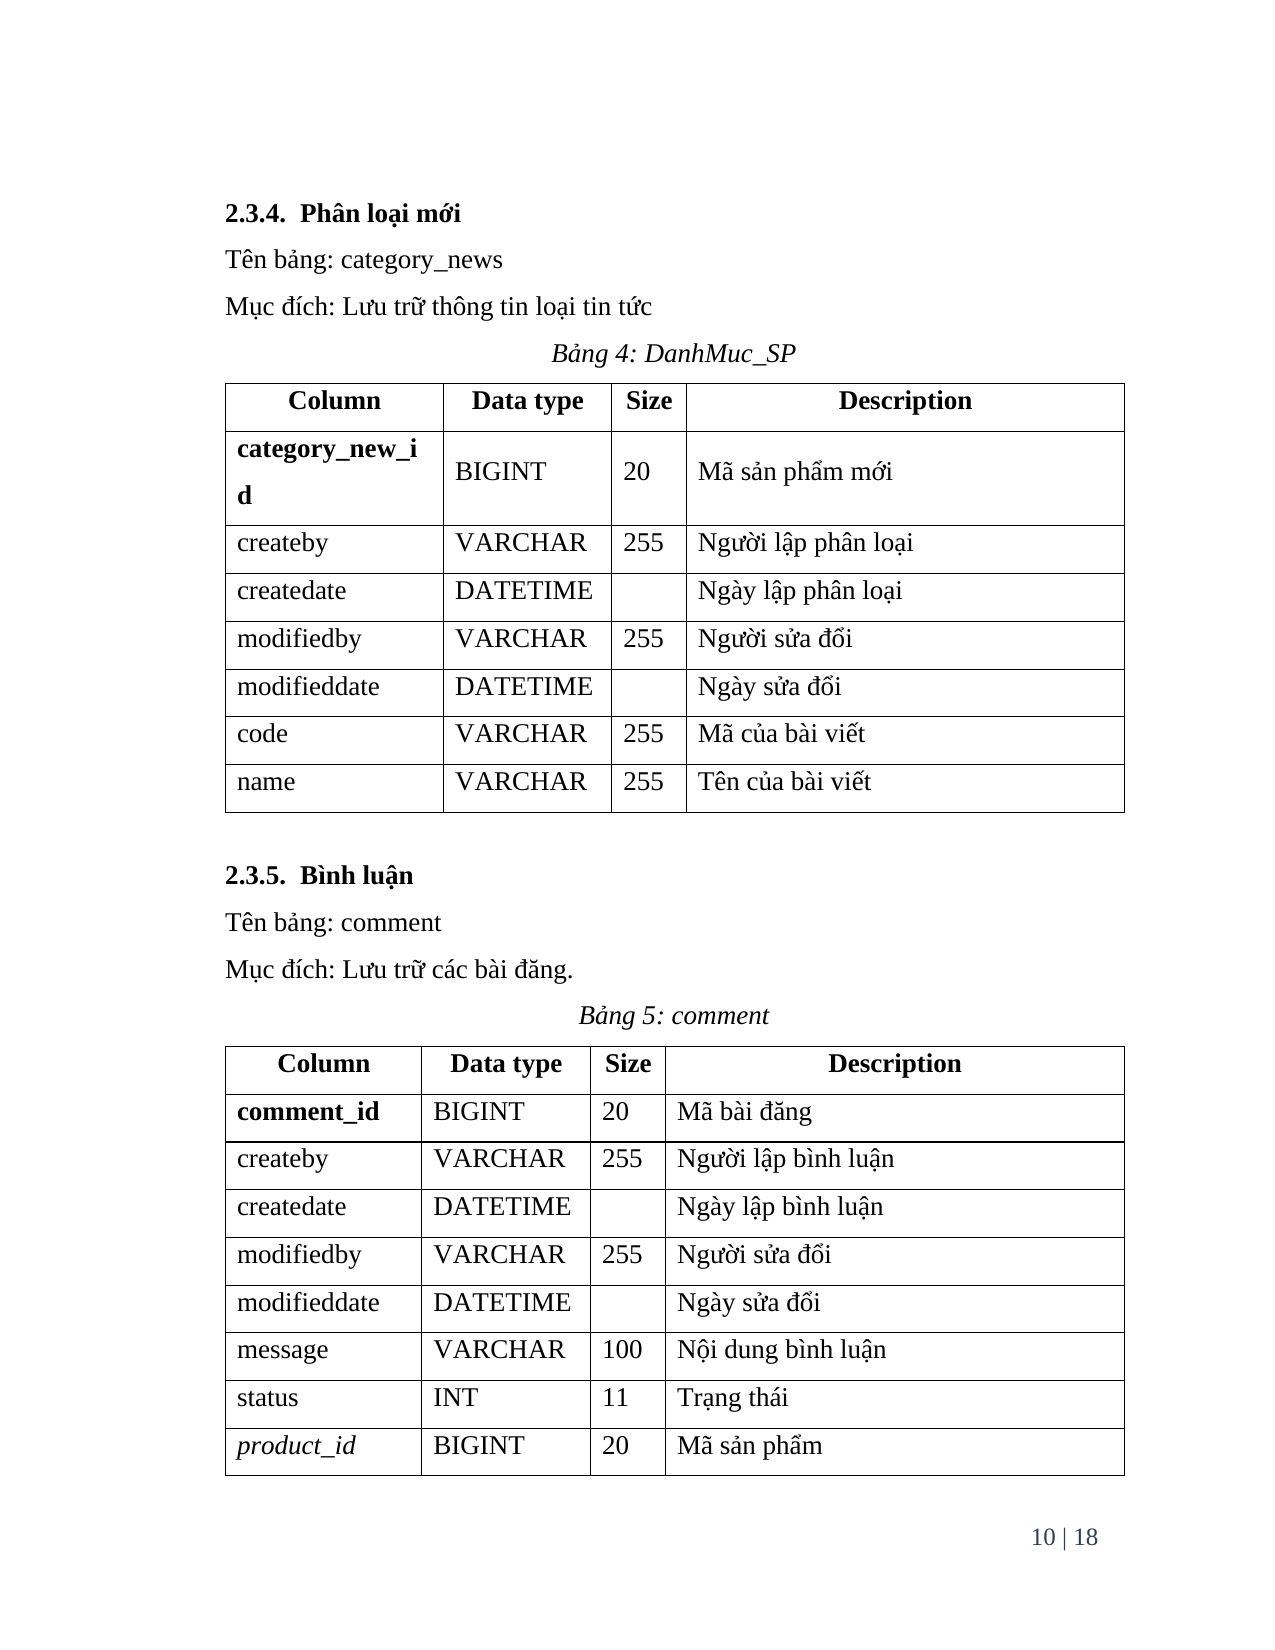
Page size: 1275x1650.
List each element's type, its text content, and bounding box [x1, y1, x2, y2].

table_cell 11 [591, 1381, 665, 1428]
table_header Data type [422, 1047, 590, 1094]
table_cell DATETIME [444, 574, 611, 621]
table_cell code [226, 717, 443, 764]
table_cell VARCHAR [422, 1143, 590, 1189]
table_header Column [226, 384, 443, 431]
table_cell Người sửa đổi [666, 1238, 1124, 1284]
table_cell createdate [226, 574, 443, 621]
table_cell createby [226, 1143, 421, 1189]
list Phân loại mới [225, 197, 1125, 228]
table_header Description [666, 1047, 1124, 1094]
table_cell DATETIME [422, 1190, 590, 1237]
table_cell BIGINT [422, 1095, 590, 1141]
table_cell 255 [612, 526, 686, 573]
table_cell Mã sản phẩm [666, 1429, 1124, 1475]
list Bảng 5: comment [225, 999, 1125, 1031]
table_cell modifiedby [226, 1238, 421, 1284]
table_header Size [591, 1047, 665, 1094]
table_cell 255 [612, 765, 686, 812]
list Mục đích: Lưu trữ thông tin loại tin tức [225, 290, 1125, 321]
table_cell status [226, 1381, 421, 1428]
table_cell 255 [612, 622, 686, 668]
table_cell modifieddate [226, 1286, 421, 1332]
table_cell Tên của bài viết [687, 765, 1124, 812]
table_cell Nội dung bình luận [666, 1333, 1124, 1380]
list Tên bảng: category_news [225, 243, 1125, 274]
table_cell [591, 1286, 665, 1332]
table_header Data type [444, 384, 611, 431]
list Bảng 4: DanhMuc_SP [225, 337, 1125, 368]
table_cell 255 [591, 1143, 665, 1189]
table_cell BIGINT [422, 1429, 590, 1475]
table_cell Trạng thái [666, 1381, 1124, 1428]
table_cell DATETIME [422, 1286, 590, 1332]
table_cell DATETIME [444, 670, 611, 716]
table_cell Ngày sửa đổi [687, 670, 1124, 716]
list Bình luận [225, 859, 1125, 891]
list Mục đích: Lưu trữ các bài đăng. [225, 953, 1125, 984]
table_cell name [226, 765, 443, 812]
table_cell VARCHAR [444, 526, 611, 573]
table_cell Người sửa đổi [687, 622, 1124, 668]
table_cell message [226, 1333, 421, 1380]
table_cell comment_id [226, 1095, 421, 1141]
table_cell Ngày lập bình luận [666, 1190, 1124, 1237]
table_cell product_id [226, 1429, 421, 1475]
table_cell 20 [591, 1429, 665, 1475]
table_cell VARCHAR [444, 765, 611, 812]
table_cell category_new_id [226, 432, 443, 525]
table_cell [612, 574, 686, 621]
table_cell Mã của bài viết [687, 717, 1124, 764]
table_cell VARCHAR [422, 1333, 590, 1380]
table_cell Mã sản phẩm mới [687, 432, 1124, 525]
table_cell 255 [591, 1238, 665, 1284]
table_cell VARCHAR [444, 717, 611, 764]
table_cell INT [422, 1381, 590, 1428]
list Tên bảng: comment [225, 906, 1125, 937]
table_cell [612, 670, 686, 716]
table_cell VARCHAR [444, 622, 611, 668]
table_header Description [687, 384, 1124, 431]
table_cell [591, 1190, 665, 1237]
table_header Column [226, 1047, 421, 1094]
table_cell createby [226, 526, 443, 573]
table_cell Ngày lập phân loại [687, 574, 1124, 621]
table_cell modifieddate [226, 670, 443, 716]
table_cell createdate [226, 1190, 421, 1237]
table_cell 255 [612, 717, 686, 764]
table_cell 20 [591, 1095, 665, 1141]
table_cell Người lập bình luận [666, 1143, 1124, 1189]
table_cell Người lập phân loại [687, 526, 1124, 573]
table_cell 100 [591, 1333, 665, 1380]
table_header Size [612, 384, 686, 431]
table_cell modifiedby [226, 622, 443, 668]
table_cell VARCHAR [422, 1238, 590, 1284]
table_cell Ngày sửa đổi [666, 1286, 1124, 1332]
table_cell Mã bài đăng [666, 1095, 1124, 1141]
table_cell BIGINT [444, 432, 611, 525]
table_cell 20 [612, 432, 686, 525]
